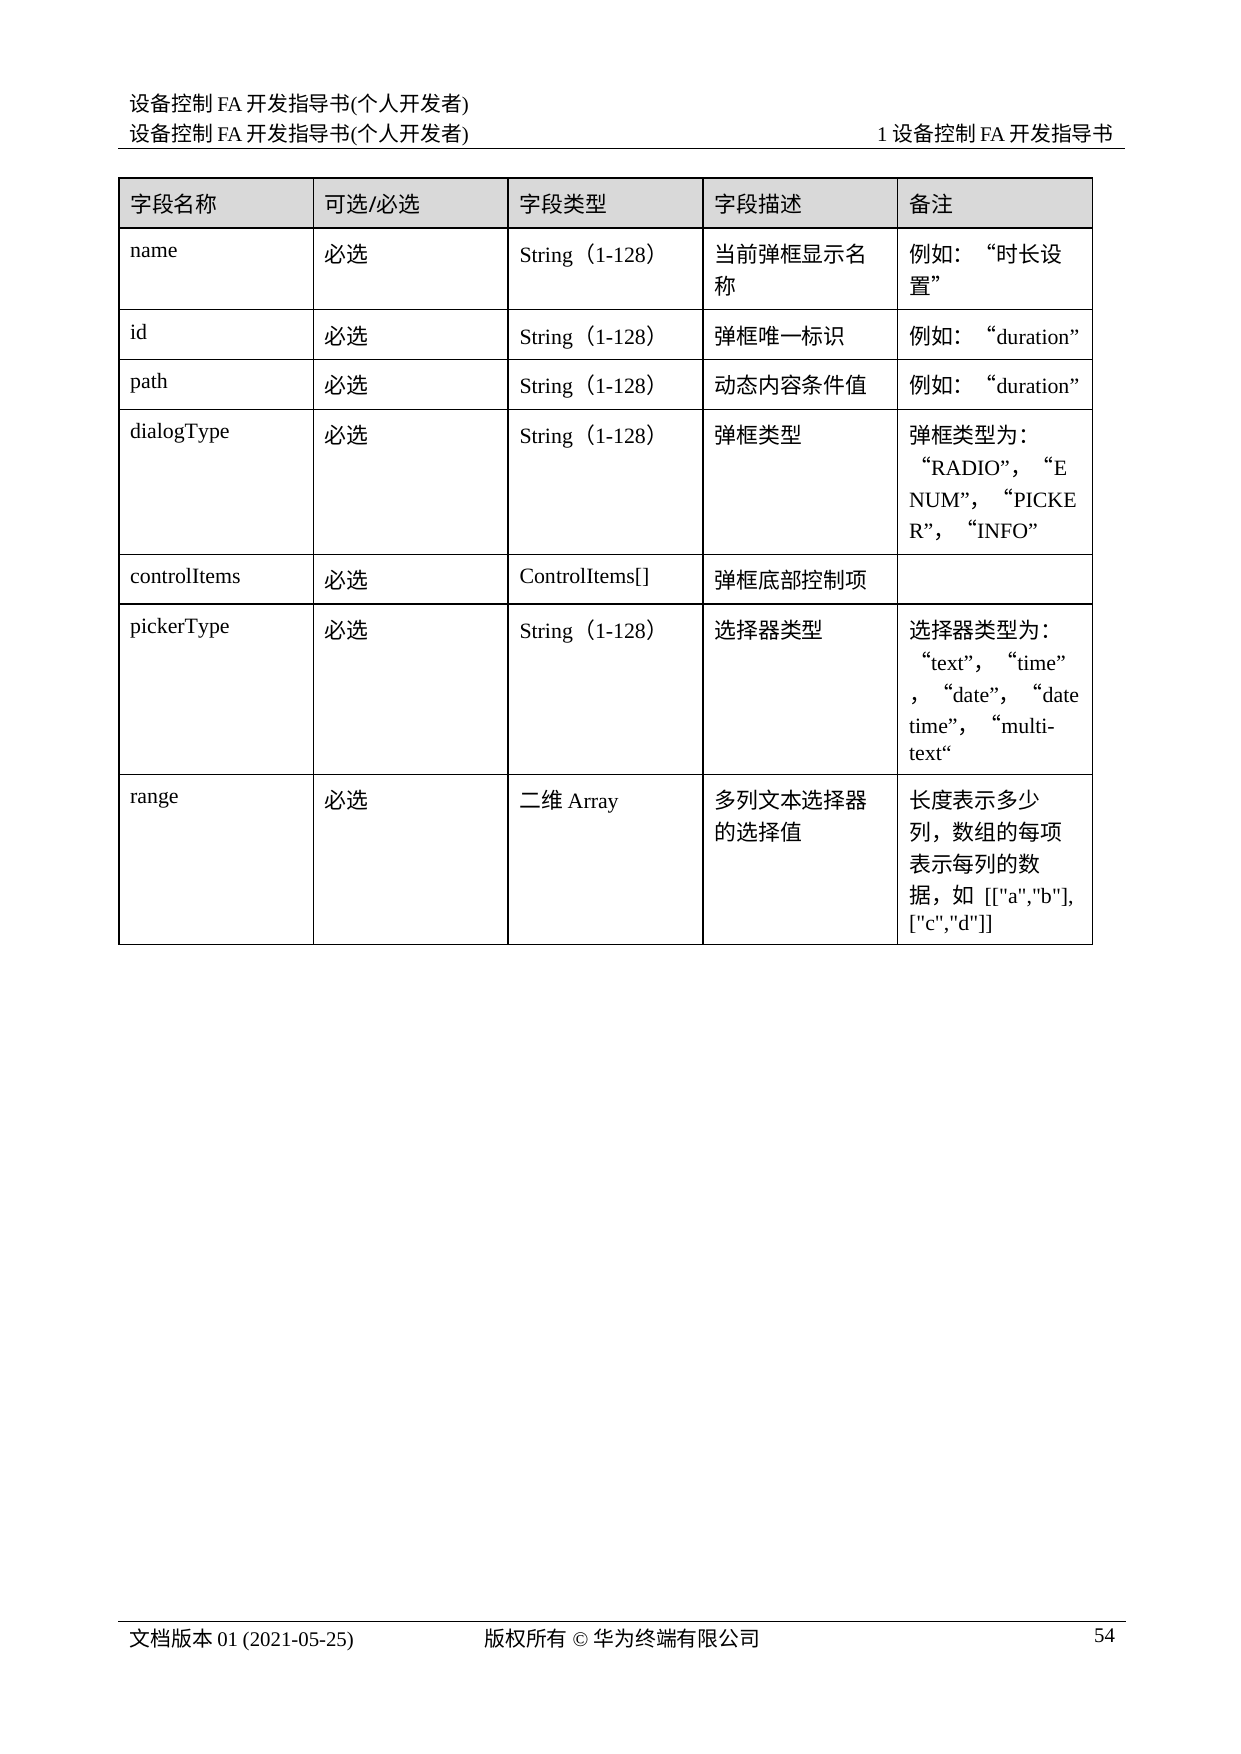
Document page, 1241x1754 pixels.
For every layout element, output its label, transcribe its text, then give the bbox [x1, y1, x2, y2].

table_cell String（1-128） [509, 360, 702, 408]
table_cell 当前弹框显示名称 [704, 229, 897, 309]
table_cell String（1-128） [509, 310, 702, 359]
table_cell 必选 [314, 360, 507, 408]
table_cell name [120, 229, 313, 309]
table_header 字段描述 [704, 179, 897, 227]
table_cell String（1-128） [509, 410, 702, 553]
table_cell 二维Array [509, 775, 702, 943]
table_header 备注 [898, 179, 1092, 227]
table_cell ControlItems[] [509, 555, 702, 603]
table_cell String（1-128） [509, 605, 702, 773]
table_cell 弹框底部控制项 [704, 555, 897, 603]
table_header 字段名称 [120, 179, 313, 227]
table_cell 必选 [314, 605, 507, 773]
table_cell id [120, 310, 313, 359]
table_cell 例如：“duration” [898, 310, 1092, 359]
table_cell 必选 [314, 775, 507, 943]
table_cell [898, 555, 1092, 603]
table_cell controlItems [120, 555, 313, 603]
table_cell 必选 [314, 310, 507, 359]
table_cell 弹框唯一标识 [704, 310, 897, 359]
table_cell range [120, 775, 313, 943]
table_cell 例如：“时长设置” [898, 229, 1092, 309]
table_cell 必选 [314, 410, 507, 553]
table_cell pickerType [120, 605, 313, 773]
table_cell 长度表示多少列，数组的每项表示每列的数据，如 [["a","b"], ["c","d"]] [898, 775, 1092, 943]
table_cell 选择器类型为：“text”，“time”，“date”，“datetime”，“multi-text“ [898, 605, 1092, 773]
table_cell 弹框类型为：“RADIO”，“ENUM”，“PICKER”，“INFO” [898, 410, 1092, 553]
table_cell dialogType [120, 410, 313, 553]
table_header 可选/必选 [314, 179, 507, 227]
table_cell 多列文本选择器的选择值 [704, 775, 897, 943]
table_header 字段类型 [509, 179, 702, 227]
table_cell 必选 [314, 229, 507, 309]
table_cell 选择器类型 [704, 605, 897, 773]
table_cell 弹框类型 [704, 410, 897, 553]
table_cell path [120, 360, 313, 408]
table_cell 例如：“duration” [898, 360, 1092, 408]
table_cell 必选 [314, 555, 507, 603]
table_cell String（1-128） [509, 229, 702, 309]
table_cell 动态内容条件值 [704, 360, 897, 408]
